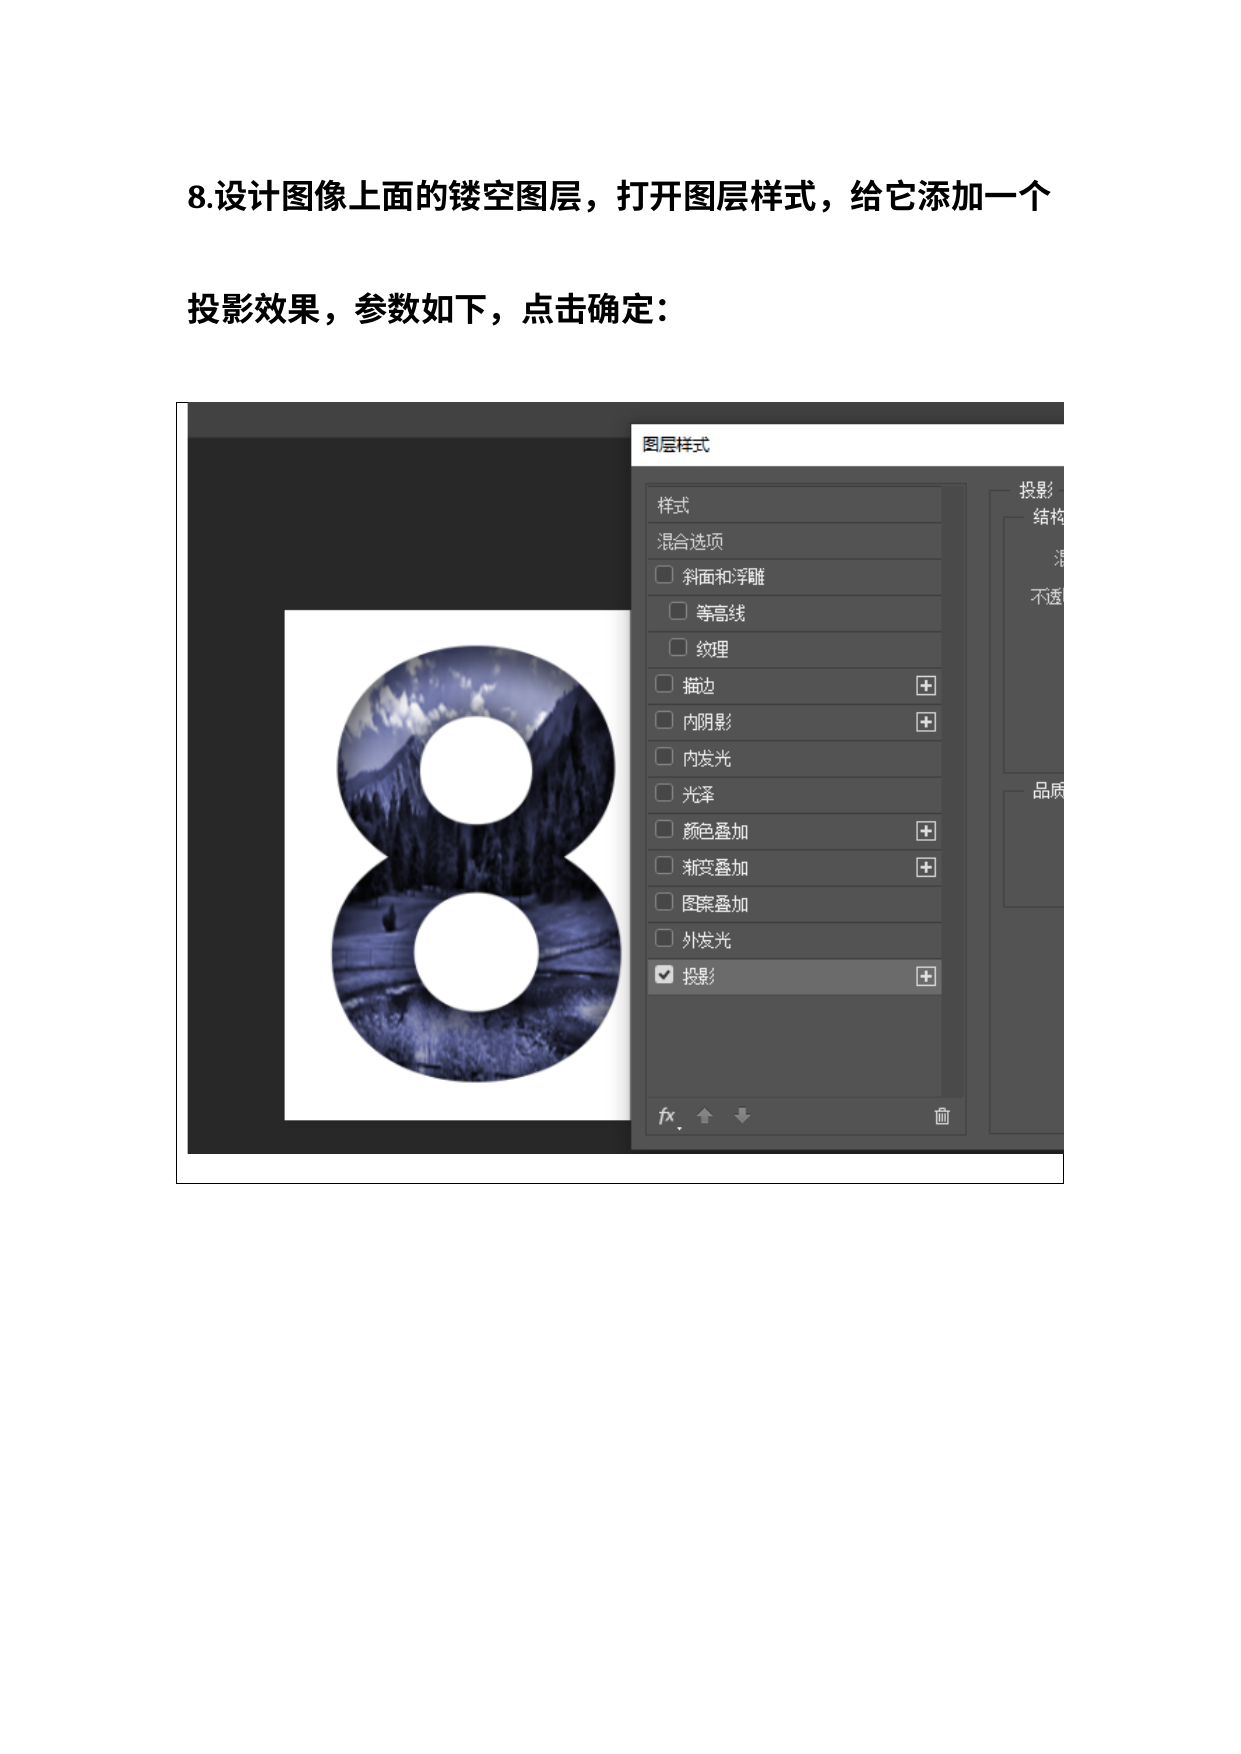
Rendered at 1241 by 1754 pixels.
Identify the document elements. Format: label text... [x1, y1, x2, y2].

picture [187, 402, 1064, 1154]
table_header [177, 403, 1063, 1183]
subtitle 8.设计图像上面的镂空图层，打开图层样式，给它添加一个投影效果，参数如下，点击确定： [187, 162, 1053, 339]
